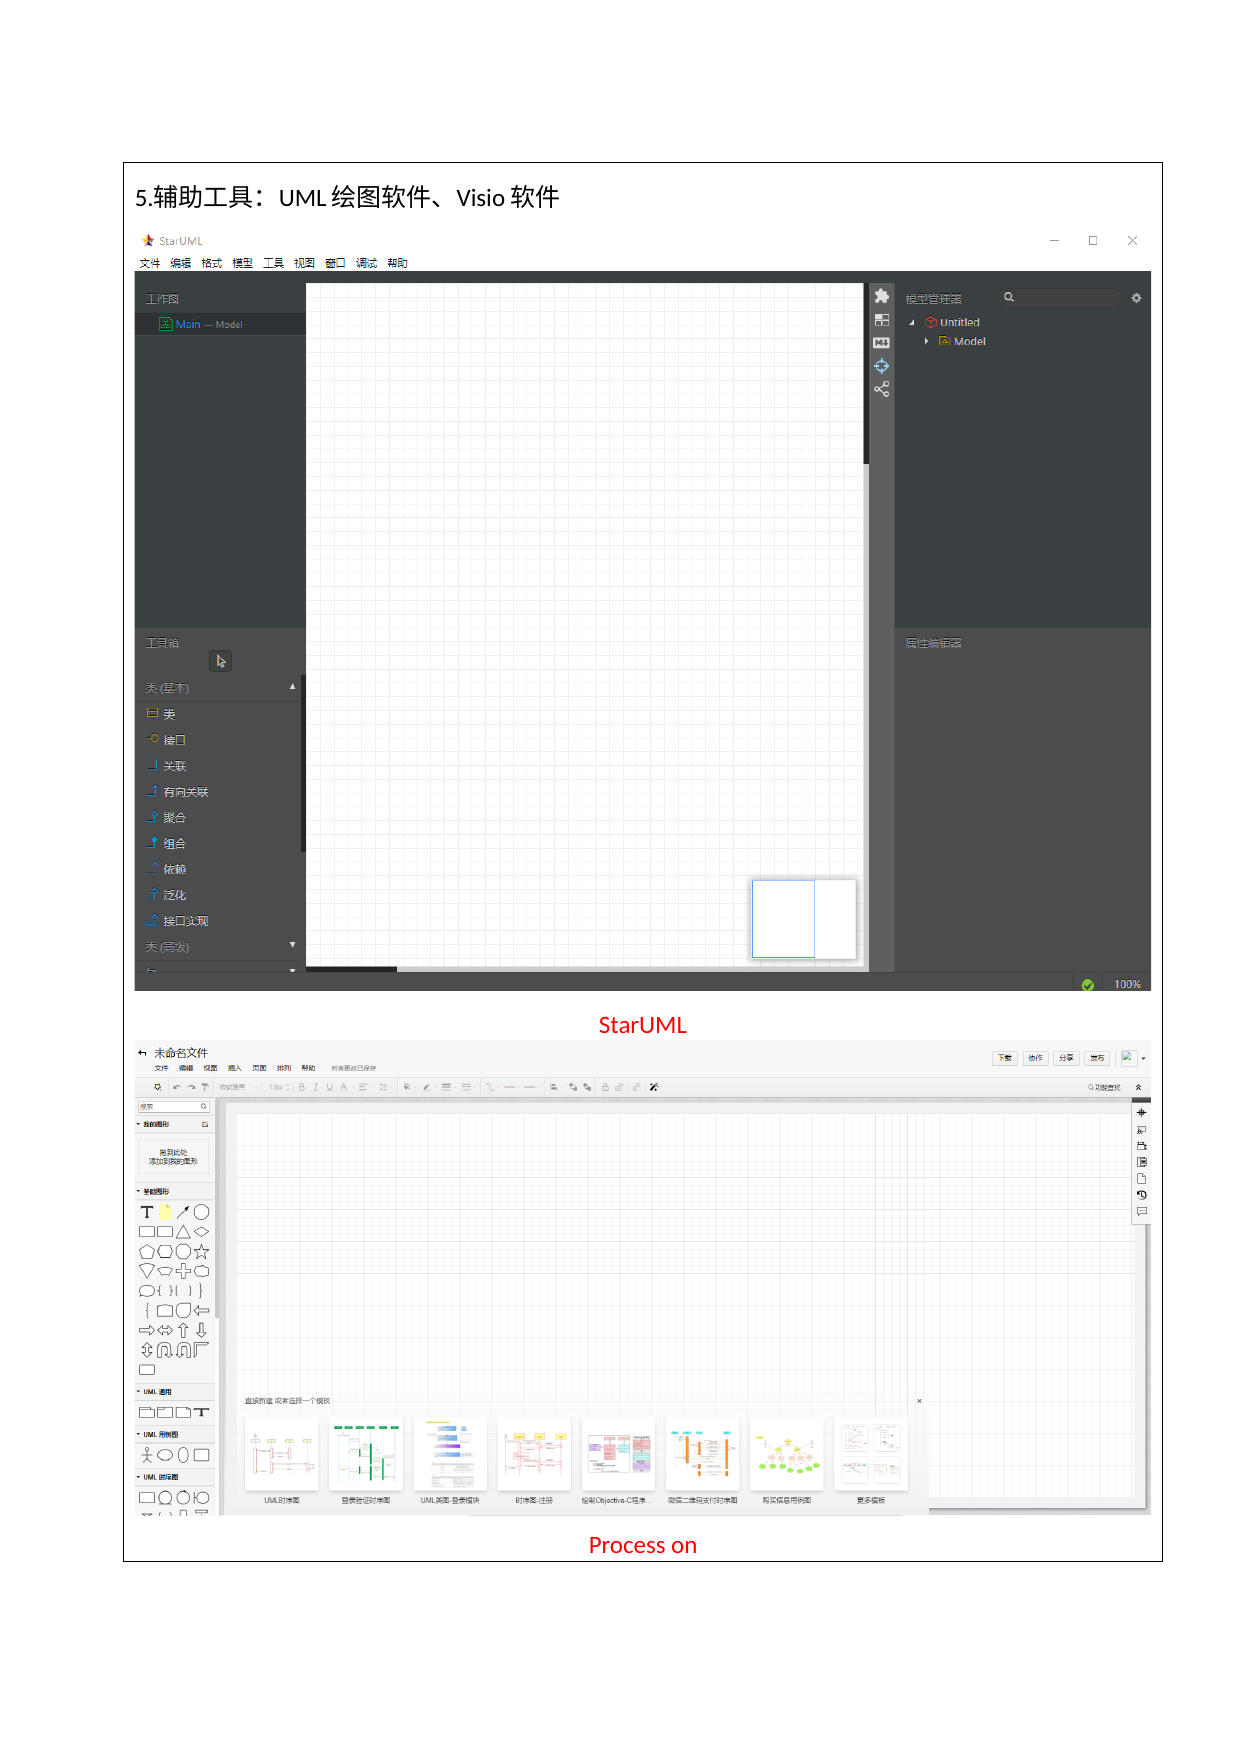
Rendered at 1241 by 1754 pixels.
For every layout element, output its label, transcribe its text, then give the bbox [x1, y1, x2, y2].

picture [134, 1040, 1152, 1516]
picture [134, 228, 1152, 991]
